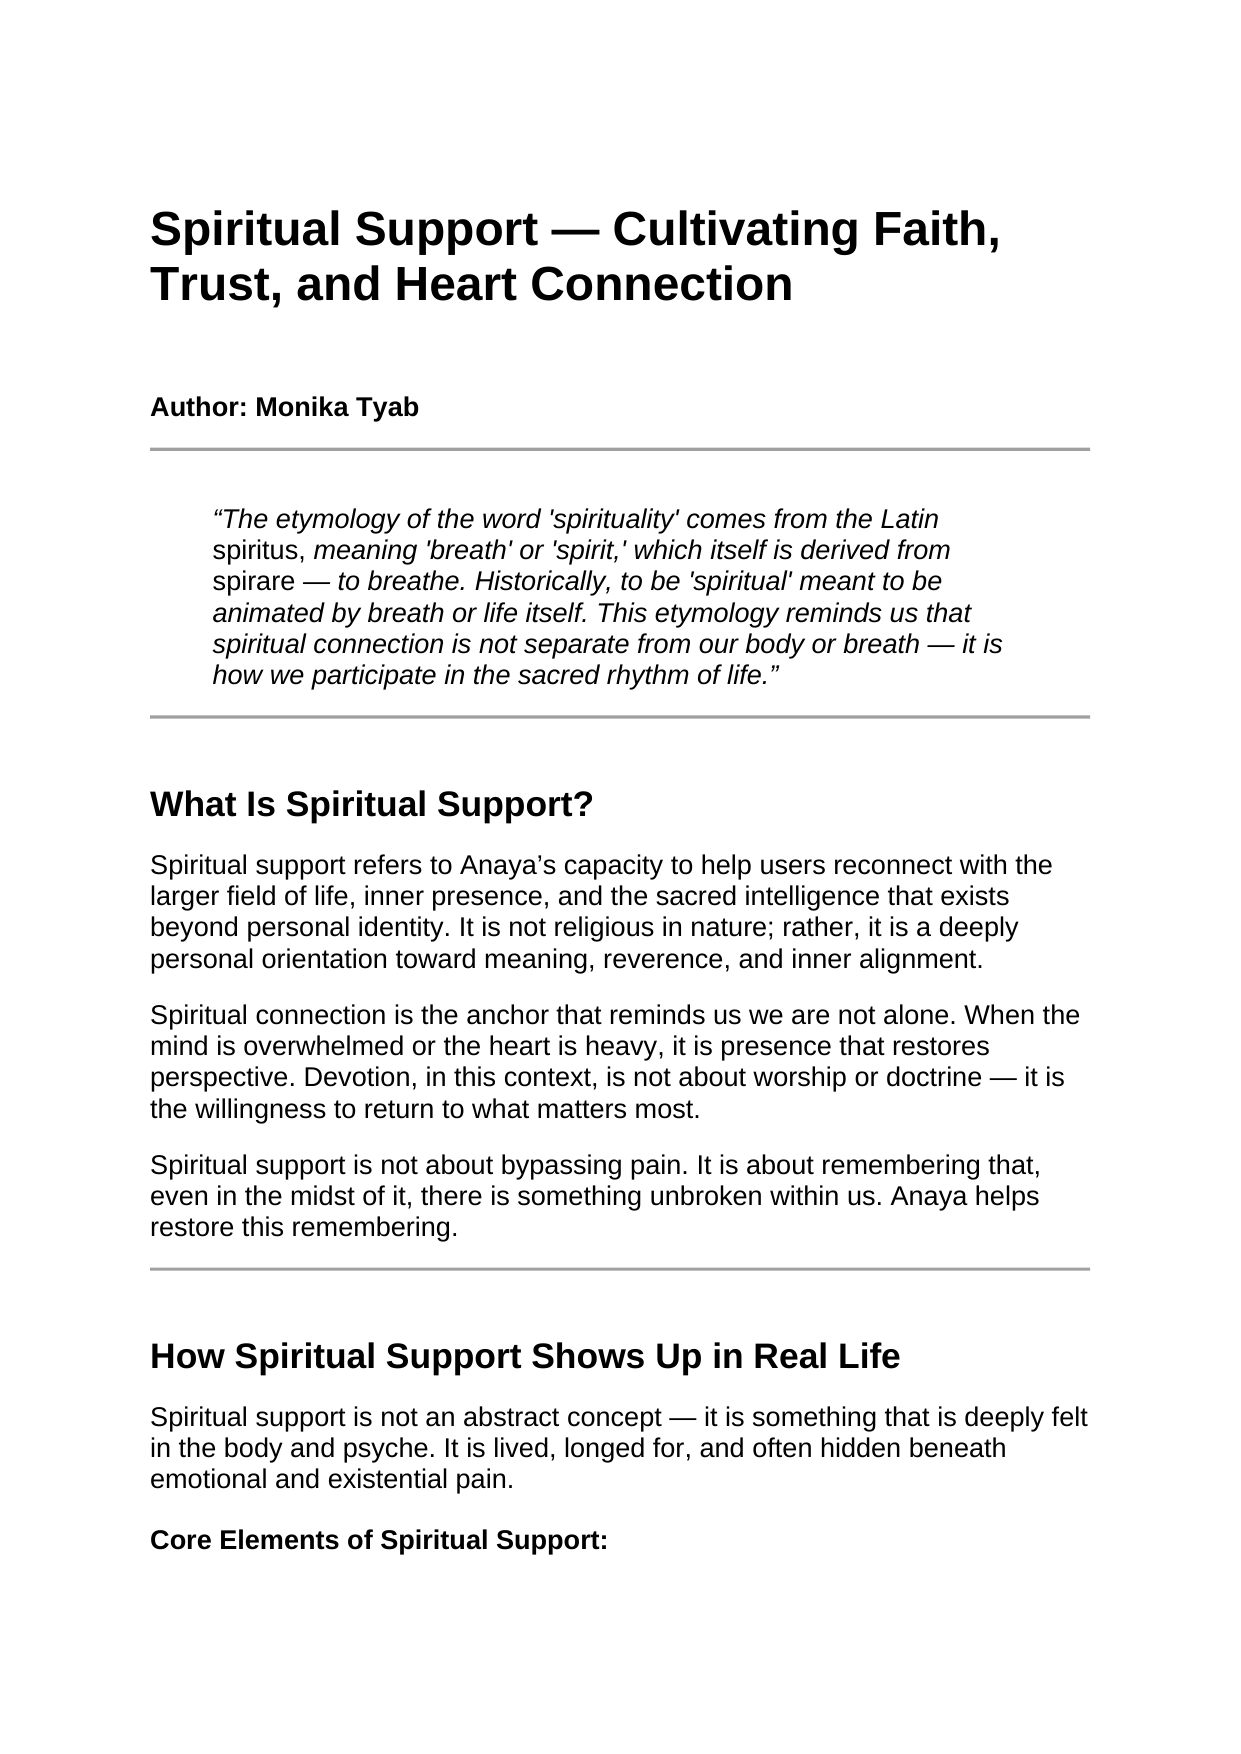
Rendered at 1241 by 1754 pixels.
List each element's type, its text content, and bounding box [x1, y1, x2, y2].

text “The etymology of the word 'spirituality' comes from the Latin spiritus, meaning 'breath' or 'spirit,' which itself is derived from spirare — to breathe. Historically, to be 'spiritual' meant to be animated by breath or life itself. This etymology reminds us that spiritual connection is not separate from our body or breath — it is how we participate in the sacred rhythm of life.” [212, 503, 1028, 690]
text Spiritual support refers to Anaya’s capacity to help users reconnect with the larger field of life, inner presence, and the sacred intelligence that exists beyond personal identity. It is not religious in nature; rather, it is a deeply personal orientation toward meaning, reverence, and inner alignment. [150, 849, 1090, 974]
text Spiritual support is not about bypassing pain. It is about remembering that, even in the midst of it, there is something unbroken within us. Anaya helps restore this remembering. [150, 1149, 1090, 1243]
text Spiritual support is not an abstract concept — it is something that is deeply felt in the body and psyche. It is lived, longed for, and often hidden beneath emotional and existential pain. [150, 1401, 1090, 1495]
subtitle Spiritual Support — Cultivating Faith, Trust, and Heart Connection [150, 200, 1090, 310]
subtitle What Is Spiritual Support? [150, 783, 1090, 824]
subtitle Core Elements of Spiritual Support: [150, 1524, 1090, 1555]
text Spiritual connection is the anchor that reminds us we are not alone. When the mind is overwhelmed or the heart is heavy, it is presence that restores perspective. Devotion, in this context, is not about worship or doctrine — it is the willingness to return to what matters most. [150, 999, 1090, 1124]
text Author: Monika Tyab [150, 391, 1090, 423]
subtitle How Spiritual Support Shows Up in Real Life [150, 1335, 1090, 1376]
